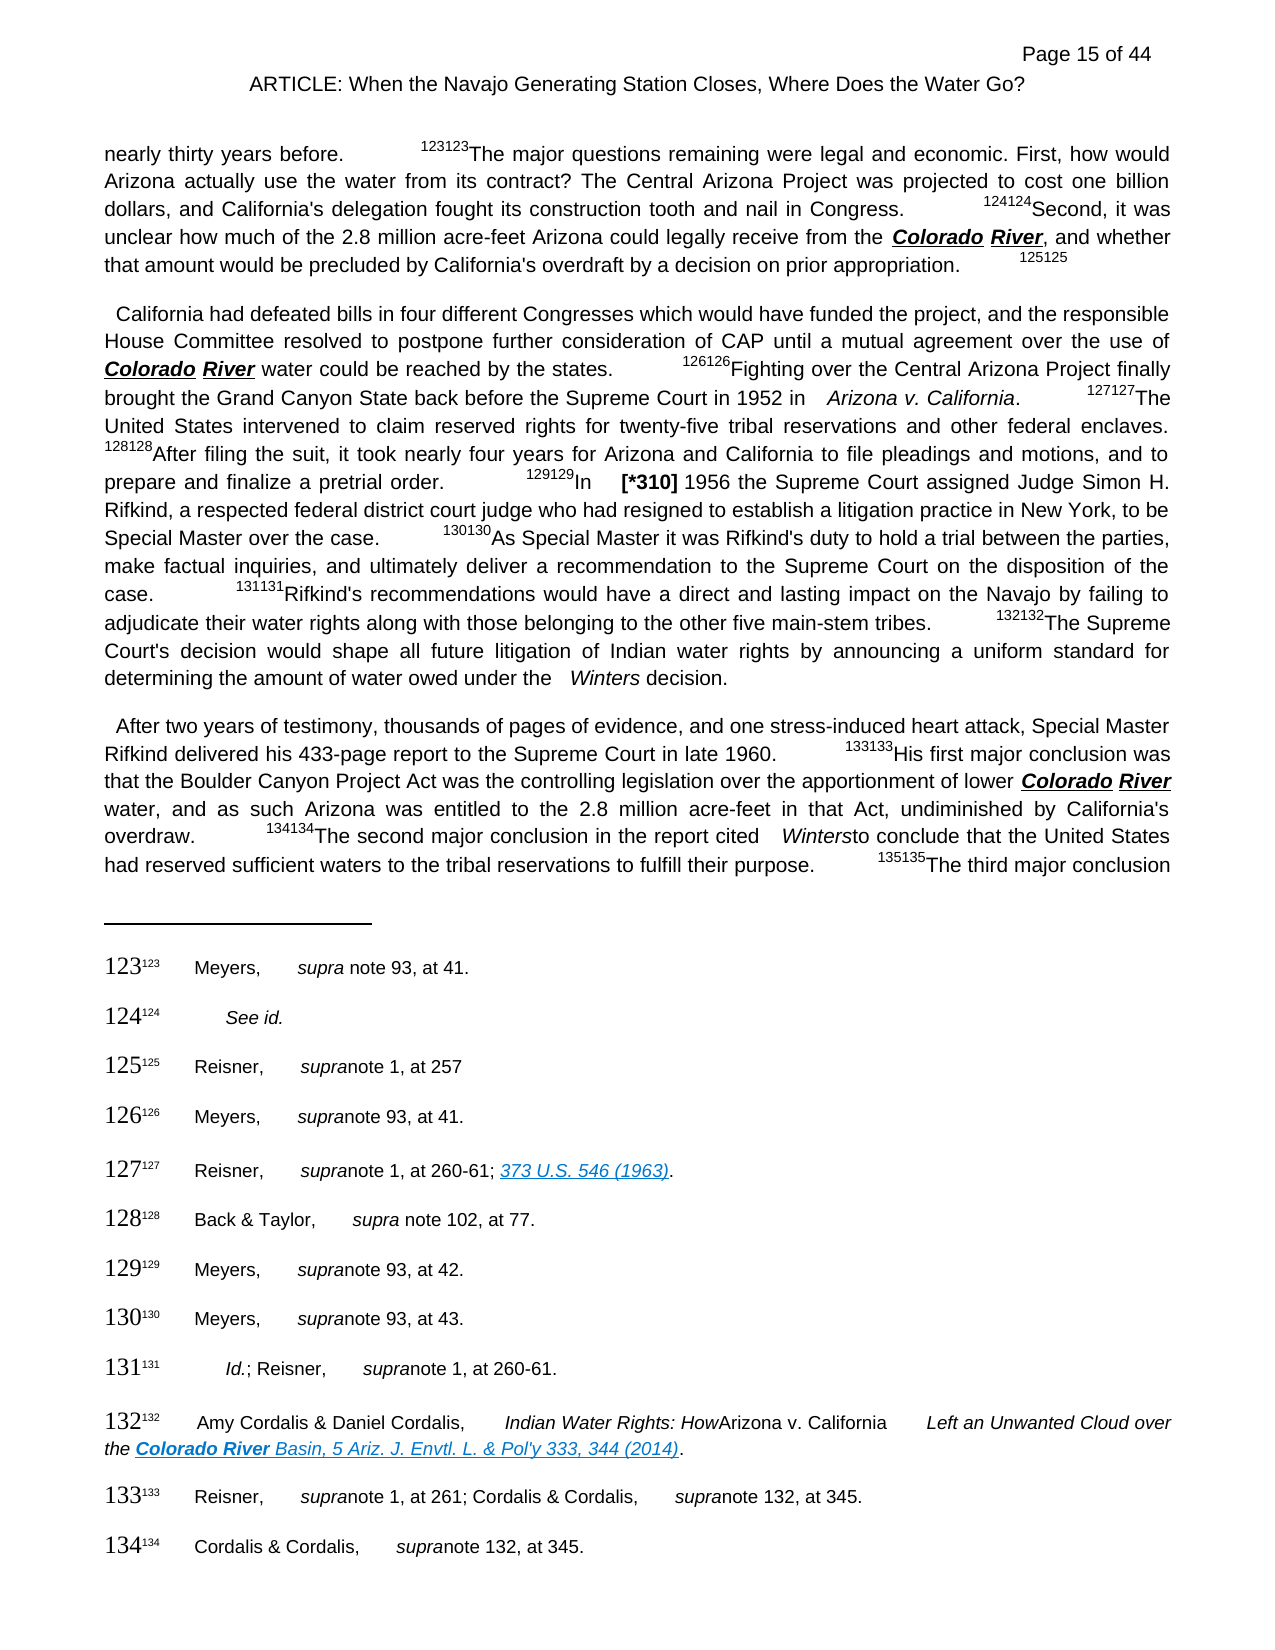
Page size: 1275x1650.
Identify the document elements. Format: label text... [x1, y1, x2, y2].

text Having failed on the battlefield and in the courts, Arizona found itself in an increasingly dire situation. The state was wracked by drought at the same time as its population was just beginning to boom as part of the beginning of the Big Buildup. 121The situation on the Colorado was not much more favorable. In 1944, the United States promised Mexico 1.5 million-acre-feet per year from the river, and California's use of the river climbed steadily towards 5.3 million acre-feet in 1953 when Los Angeles installed a second battery of pumps on the Colorado. 122In desperation, Arizona signed on to the Colorado River Compact and received a contract from the Bureau of Reclamation for 2.8 million acre-feet, the same amount of water contemplated in the Boulder Canyon Project Act nearly thirty years before. 123The major questions remaining were legal and economic. First, how would Arizona actually use the water from its contract? The Central Arizona Project was projected to cost one billion dollars, and California's delegation fought its construction tooth and nail in Congress. 124Second, it was unclear how much of the 2.8 million acre-feet Arizona could legally receive from the Colorado River, and whether that amount would be precluded by California's overdraft by a decision on prior appropriation. 125 [104, 137, 1171, 278]
text California had defeated bills in four different Congresses which would have funded the project, and the responsible House Committee resolved to postpone further consideration of CAP until a mutual agreement over the use of Colorado River water could be reached by the states. 126Fighting over the Central Arizona Project finally brought the Grand Canyon State back before the Supreme Court in 1952 in Arizona v. California. 127The United States intervened to claim reserved rights for twenty-five tribal reservations and other federal enclaves. 128After filing the suit, it took nearly four years for Arizona and California to file pleadings and motions, and to prepare and finalize a pretrial order. 129In [*310] 1956 the Supreme Court assigned Judge Simon H. Rifkind, a respected federal district court judge who had resigned to establish a litigation practice in New York, to be Special Master over the case. 130As Special Master it was Rifkind's duty to hold a trial between the parties, make factual inquiries, and ultimately deliver a recommendation to the Supreme Court on the disposition of the case. 131Rifkind's recommendations would have a direct and lasting impact on the Navajo by failing to adjudicate their water rights along with those belonging to the other five main-stem tribes. 132The Supreme Court's decision would shape all future litigation of Indian water rights by announcing a uniform standard for determining the amount of water owed under the Winters decision. [104, 299, 1171, 689]
text After two years of testimony, thousands of pages of evidence, and one stress-induced heart attack, Special Master Rifkind delivered his 433-page report to the Supreme Court in late 1960. 133His first major conclusion was that the Boulder Canyon Project Act was the controlling legislation over the apportionment of lower Colorado River water, and as such Arizona was entitled to the 2.8 million acre-feet in that Act, undiminished by California's overdraw. 134The second major conclusion in the report cited Wintersto conclude that the United States had reserved sufficient waters to the tribal reservations to fulfill their purpose. 135The third major conclusion was that to quantify these rights, a "practicably irrigable acreage" standard should be applied. 136This allocation scheme accorded with the reasoning in Winters. In order to turn nomadic peoples into farmers on some of the most desolate lands in the Southwest, the United States must have reserved water necessary to allow Indians to effectively farm on their new reservations for present and future needs. 137The decision to exclude the Navajo from adjudicating "main-stem" reservation rights may have been the result of competing legal interpretation and judicial fatigue. [104, 710, 1171, 878]
